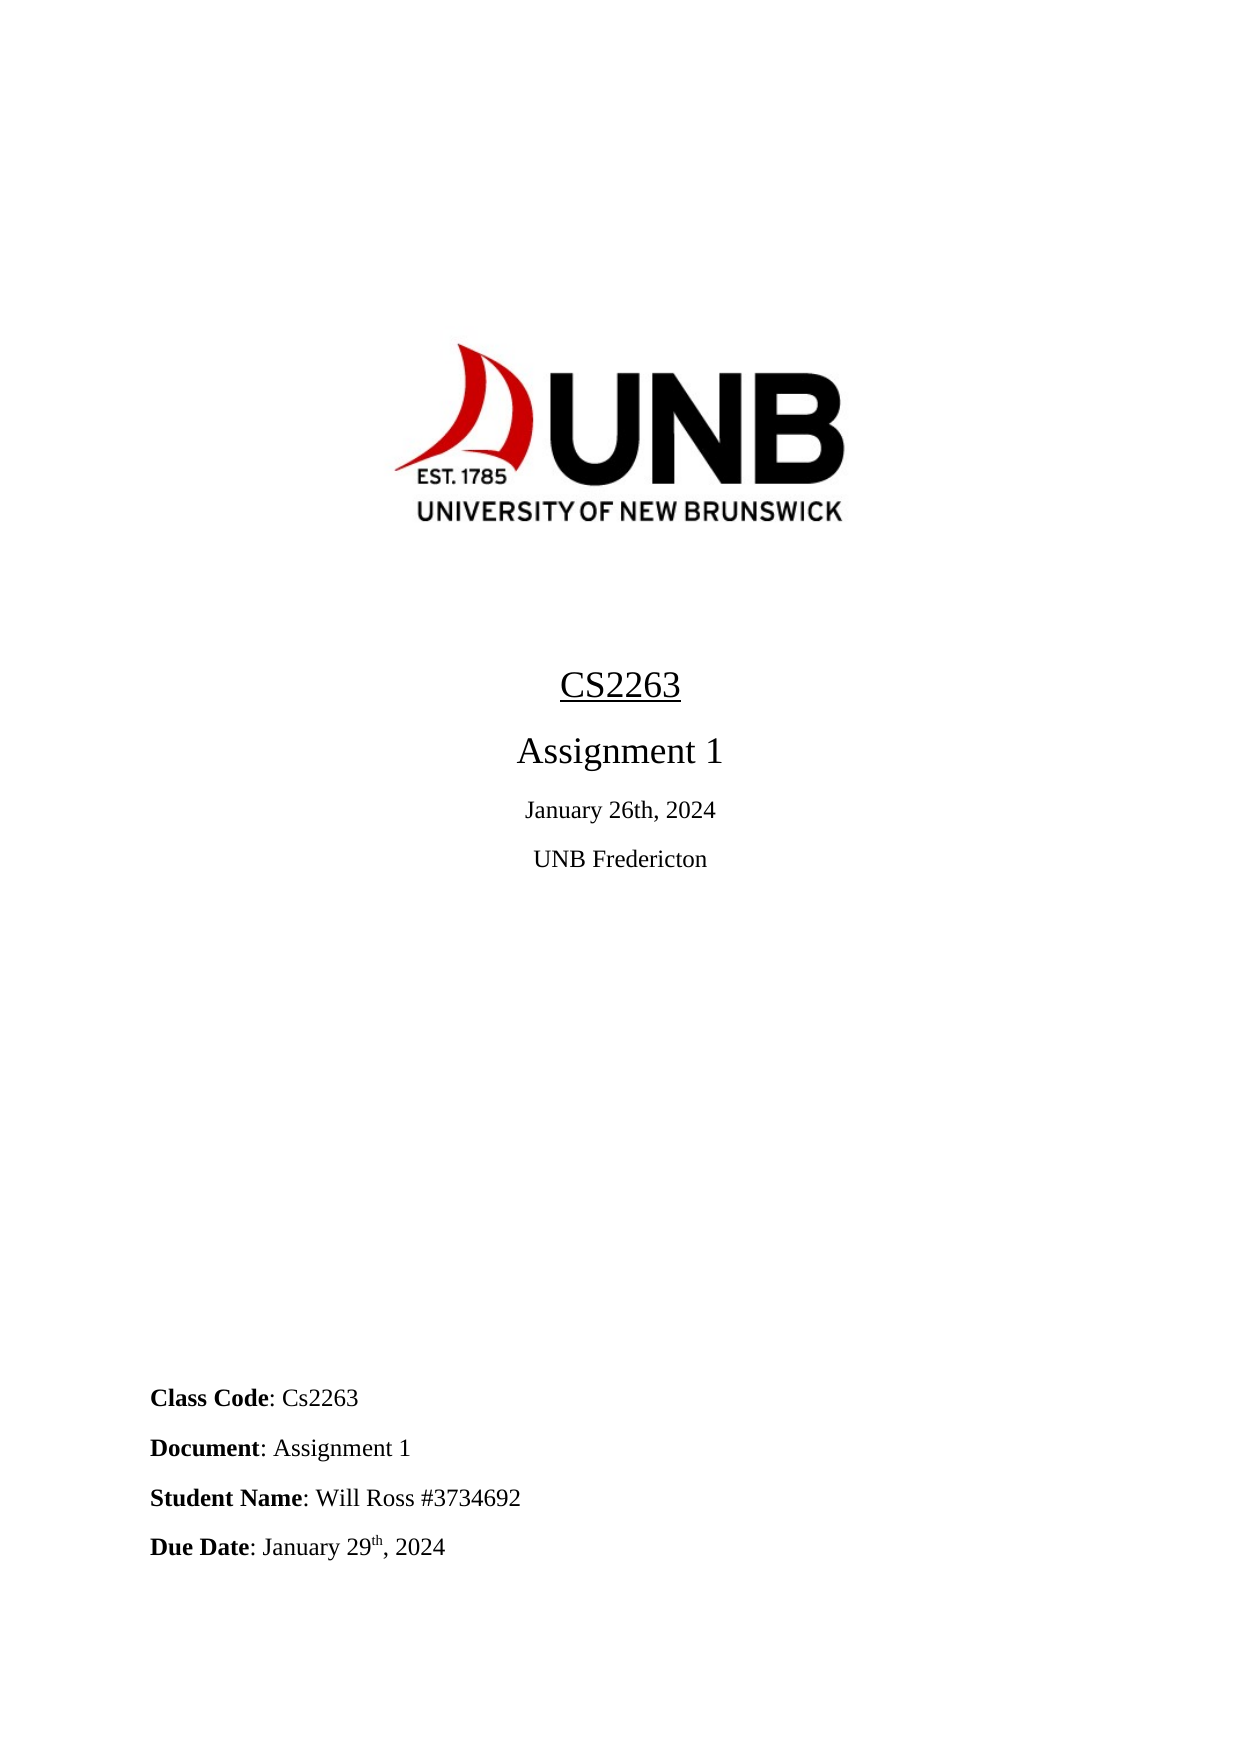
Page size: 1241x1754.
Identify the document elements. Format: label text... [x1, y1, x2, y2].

text Assignment 1 [150, 729, 1090, 772]
text Student Name: Will Ross #3734692 [150, 1483, 1090, 1511]
text January 26th, 2024 [150, 795, 1090, 824]
text Class Code: Cs2263 [150, 1383, 1090, 1412]
text Due Date: January 29th, 2024 [150, 1532, 1090, 1561]
text CS2263 [150, 662, 1090, 706]
text Document: Assignment 1 [150, 1433, 1090, 1462]
text UNB Fredericton [150, 844, 1090, 873]
picture [348, 289, 892, 576]
